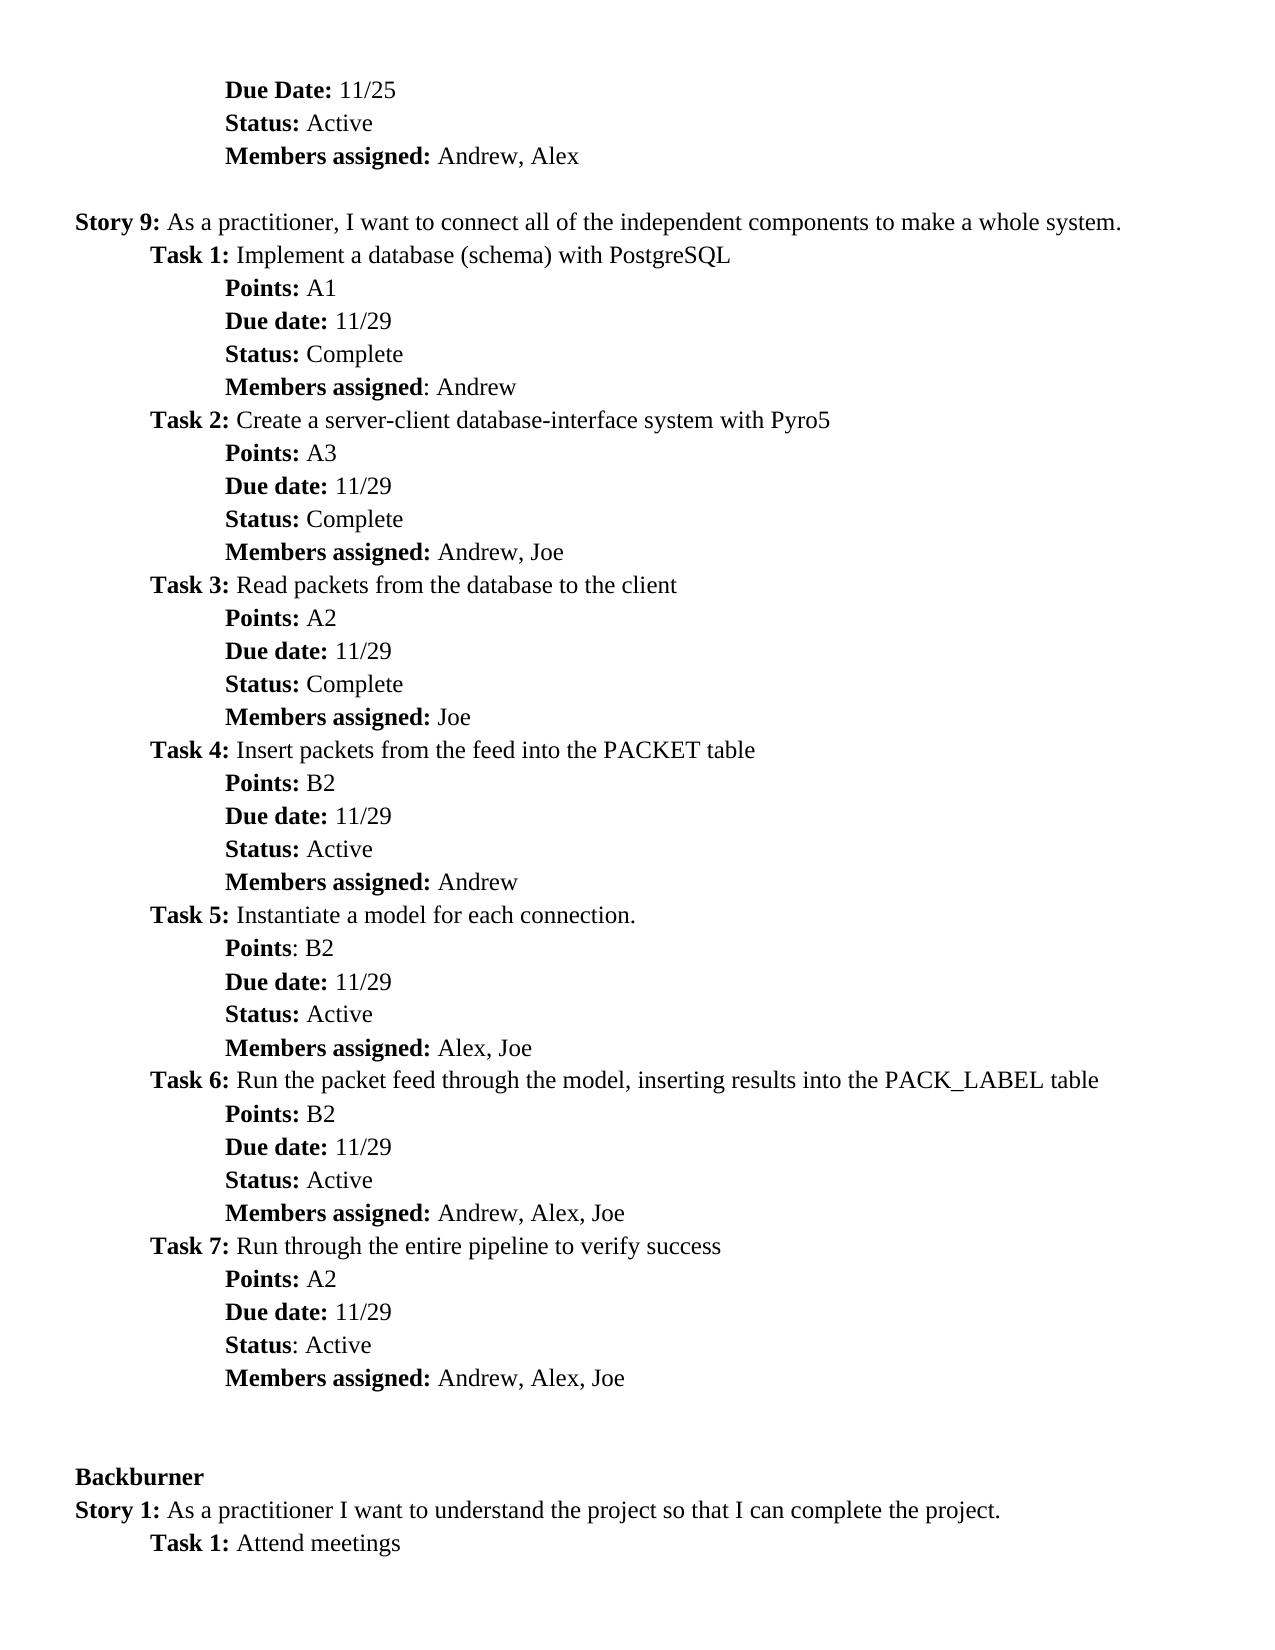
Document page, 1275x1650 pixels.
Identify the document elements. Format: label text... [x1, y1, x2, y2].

text Due date: 11/29 [150, 471, 1200, 500]
text Members assigned: Andrew, Joe [150, 537, 1200, 566]
text Status: Complete [150, 504, 1200, 533]
text Members assigned: Andrew, Alex [150, 141, 1200, 170]
text Due date: 11/29 [150, 967, 1200, 995]
text Task 1: Attend meetings [75, 1528, 1200, 1557]
text Task 6: Run the packet feed through the model, inserting results into the PACK_LABEL table [75, 1066, 1200, 1094]
text Points: A3 [150, 438, 1200, 467]
text Status: Active [150, 999, 1200, 1028]
text Members assigned: Joe [150, 702, 1200, 731]
text Points: A2 [150, 1264, 1200, 1292]
text Task 4: Insert packets from the feed into the PACKET table [75, 735, 1200, 764]
text Due date: 11/29 [150, 801, 1200, 830]
text Status: Active [150, 1165, 1200, 1193]
text Due date: 11/29 [150, 306, 1200, 335]
text Members assigned: Andrew [150, 867, 1200, 896]
text Status: Active [150, 108, 1200, 137]
text Due date: 11/29 [150, 1297, 1200, 1326]
text Members assigned: Andrew [150, 372, 1200, 401]
text Members assigned: Andrew, Alex, Joe [150, 1198, 1200, 1226]
text Task 1: Implement a database (schema) with PostgreSQL [75, 240, 1200, 269]
text Members assigned: Alex, Joe [150, 1033, 1200, 1061]
text Task 7: Run through the entire pipeline to verify success [75, 1231, 1200, 1259]
text Due date: 11/29 [150, 1132, 1200, 1160]
text Story 9: As a practitioner, I want to connect all of the independent components to make a whole system. [75, 207, 1200, 236]
text Points: A1 [150, 273, 1200, 302]
text Task 3: Read packets from the database to the client [75, 570, 1200, 599]
text Points: B2 [150, 933, 1200, 962]
text Status: Complete [150, 669, 1200, 698]
text Status: Complete [150, 339, 1200, 368]
text Story 1: As a practitioner I want to understand the project so that I can complete the project. [75, 1495, 1200, 1524]
text Members assigned: Andrew, Alex, Joe [150, 1363, 1200, 1392]
text Status: Active [150, 834, 1200, 863]
text Points: B2 [150, 1099, 1200, 1127]
text Status: Active [150, 1330, 1200, 1358]
text Backburner [75, 1462, 1200, 1491]
text Points: A2 [150, 603, 1200, 632]
text Task 5: Instantiate a model for each connection. [75, 901, 1200, 929]
text Due date: 11/29 [150, 636, 1200, 665]
text Task 2: Create a server-client database-interface system with Pyro5 [75, 405, 1200, 434]
text Due Date: 11/25 [150, 75, 1200, 104]
text Points: B2 [150, 768, 1200, 797]
